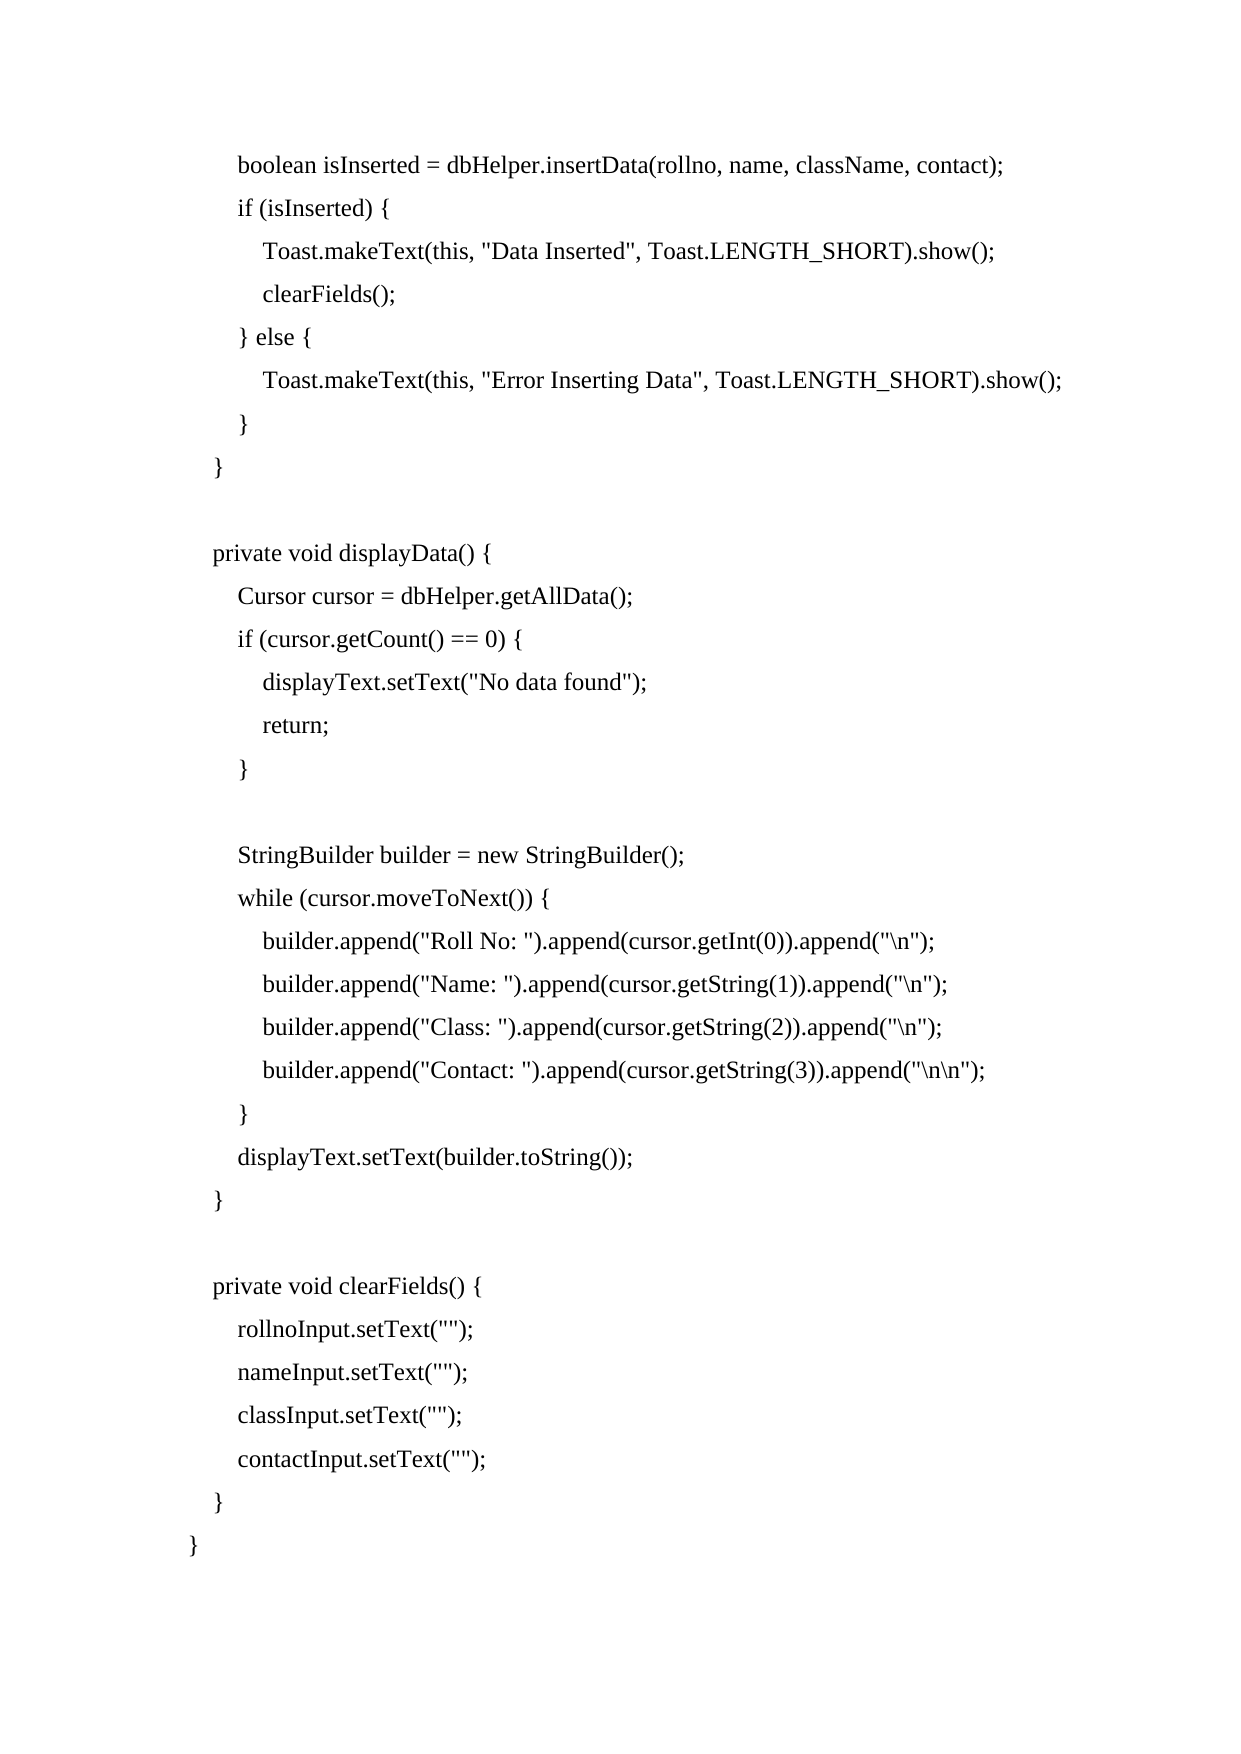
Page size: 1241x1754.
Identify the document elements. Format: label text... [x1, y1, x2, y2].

text StringBuilder builder = new StringBuilder(); [187, 840, 1090, 869]
text } [187, 1099, 1090, 1127]
text while (cursor.moveToNext()) { [187, 883, 1090, 912]
text classInput.setText(""); [187, 1401, 1090, 1429]
text displayText.setText(builder.toString()); [187, 1142, 1090, 1171]
text Toast.makeText(this, "Error Inserting Data", Toast.LENGTH_SHORT).show(); [187, 366, 1090, 394]
text } [187, 409, 1090, 437]
text builder.append("Contact: ").append(cursor.getString(3)).append("\n\n"); [187, 1056, 1090, 1084]
text } [187, 1530, 1090, 1559]
text } [187, 1185, 1090, 1214]
text nameInput.setText(""); [187, 1357, 1090, 1386]
text Toast.makeText(this, "Data Inserted", Toast.LENGTH_SHORT).show(); [187, 236, 1090, 265]
text builder.append("Roll No: ").append(cursor.getInt(0)).append("\n"); [187, 926, 1090, 955]
text return; [187, 711, 1090, 739]
text rollnoInput.setText(""); [187, 1314, 1090, 1343]
text displayText.setText("No data found"); [187, 667, 1090, 696]
text contactInput.setText(""); [187, 1444, 1090, 1472]
text if (isInserted) { [187, 193, 1090, 222]
text } else { [187, 322, 1090, 351]
text private void displayData() { [187, 538, 1090, 567]
text clearFields(); [187, 279, 1090, 308]
text } [187, 754, 1090, 782]
text if (cursor.getCount() == 0) { [187, 624, 1090, 653]
text } [187, 452, 1090, 481]
text builder.append("Name: ").append(cursor.getString(1)).append("\n"); [187, 969, 1090, 998]
text Cursor cursor = dbHelper.getAllData(); [187, 581, 1090, 610]
text builder.append("Class: ").append(cursor.getString(2)).append("\n"); [187, 1012, 1090, 1041]
text private void clearFields() { [187, 1271, 1090, 1300]
text } [187, 1487, 1090, 1516]
text boolean isInserted = dbHelper.insertData(rollno, name, className, contact); [187, 150, 1090, 179]
